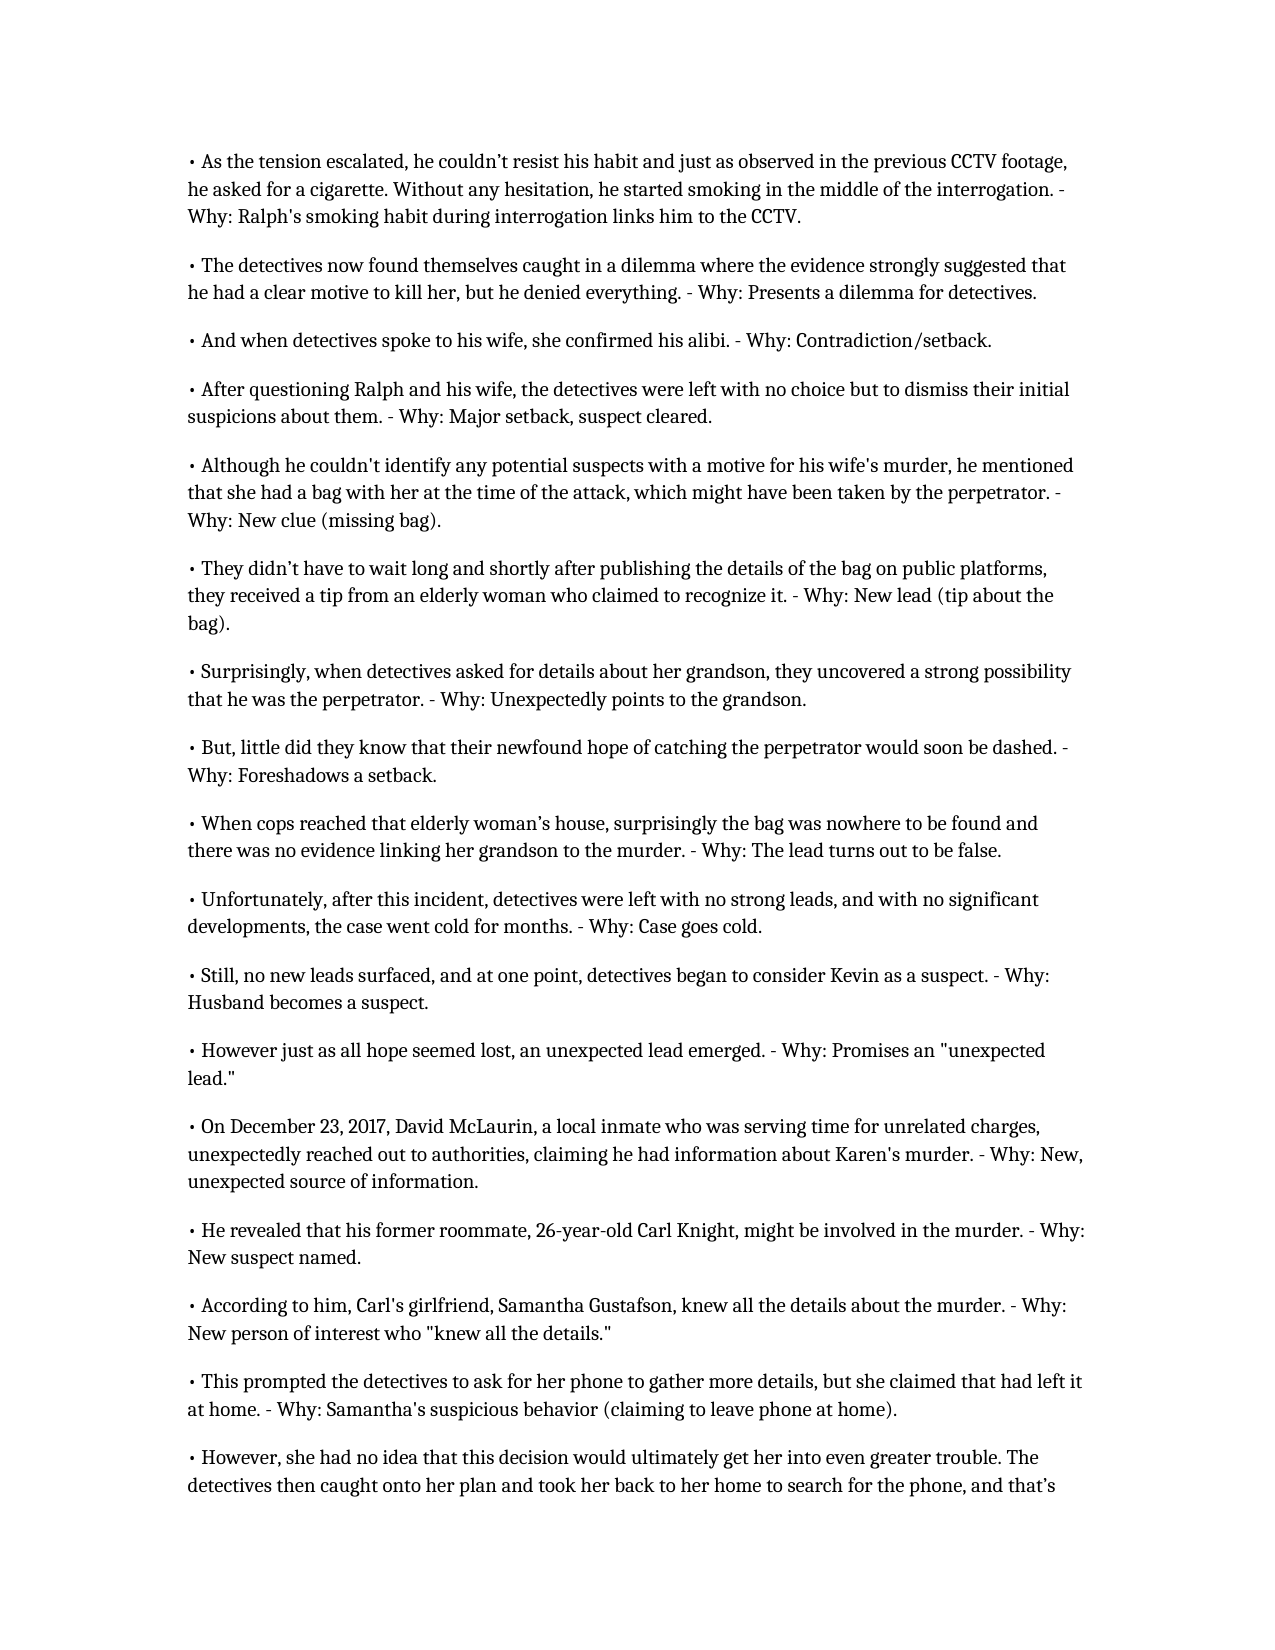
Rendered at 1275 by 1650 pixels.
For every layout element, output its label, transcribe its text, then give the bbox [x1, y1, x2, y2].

text • On December 23, 2017, David McLaurin, a local inmate who was serving time for unrelated charges, unexpectedly reached out to authorities, claiming he had information about Karen's murder. - Why: New, unexpected source of information. [187, 1115, 1087, 1194]
text • He revealed that his former roommate, 26-year-old Carl Knight, might be involved in the murder. - Why: New suspect named. [187, 1218, 1087, 1270]
text • The detectives now found themselves caught in a dilemma where the evidence strongly suggested that he had a clear motive to kill her, but he denied everything. - Why: Presents a dilemma for detectives. [187, 253, 1087, 305]
text • Unfortunately, after this incident, detectives were left with no strong leads, and with no significant developments, the case went cold for months. - Why: Case goes cold. [187, 887, 1087, 939]
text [187, 1446, 1087, 1497]
text • As the tension escalated, he couldn’t resist his habit and just as observed in the previous CCTV footage, he asked for a cigarette. Without any hesitation, he started smoking in the middle of the interrogation. - Why: Ralph's smoking habit during interrogation links him to the CCTV. [187, 150, 1087, 229]
text • After questioning Ralph and his wife, the detectives were left with no choice but to dismiss their initial suspicions about them. - Why: Major setback, suspect cleared. [187, 377, 1087, 429]
text • This prompted the detectives to ask for her phone to gather more details, but she claimed that had left it at home. - Why: Samantha's suspicious behavior (claiming to leave phone at home). [187, 1370, 1087, 1421]
text • And when detectives spoke to his wife, she confirmed his alibi. - Why: Contradiction/setback. [187, 329, 1087, 353]
text • But, little did they know that their newfound hope of catching the perpetrator would soon be dashed. - Why: Foreshadows a setback. [187, 736, 1087, 787]
text • According to him, Carl's girlfriend, Samantha Gustafson, knew all the details about the murder. - Why: New person of interest who "knew all the details." [187, 1294, 1087, 1346]
text • They didn’t have to wait long and shortly after publishing the details of the bag on public platforms, they received a tip from an elderly woman who claimed to recognize it. - Why: New lead (tip about the bag). [187, 557, 1087, 636]
text • Still, no new leads surfaced, and at one point, detectives began to consider Kevin as a suspect. - Why: Husband becomes a suspect. [187, 963, 1087, 1015]
text • When cops reached that elderly woman’s house, surprisingly the bag was nowhere to be found and there was no evidence linking her grandson to the murder. - Why: The lead turns out to be false. [187, 812, 1087, 863]
text • Surprisingly, when detectives asked for details about her grandson, they uncovered a strong possibility that he was the perpetrator. - Why: Unexpectedly points to the grandson. [187, 660, 1087, 711]
text • Although he couldn't identify any potential suspects with a motive for his wife's murder, he mentioned that she had a bag with her at the time of the attack, which might have been taken by the perpetrator. - Why: New clue (missing bag). [187, 453, 1087, 532]
text • However just as all hope seemed lost, an unexpected lead emerged. - Why: Promises an "unexpected lead." [187, 1039, 1087, 1091]
